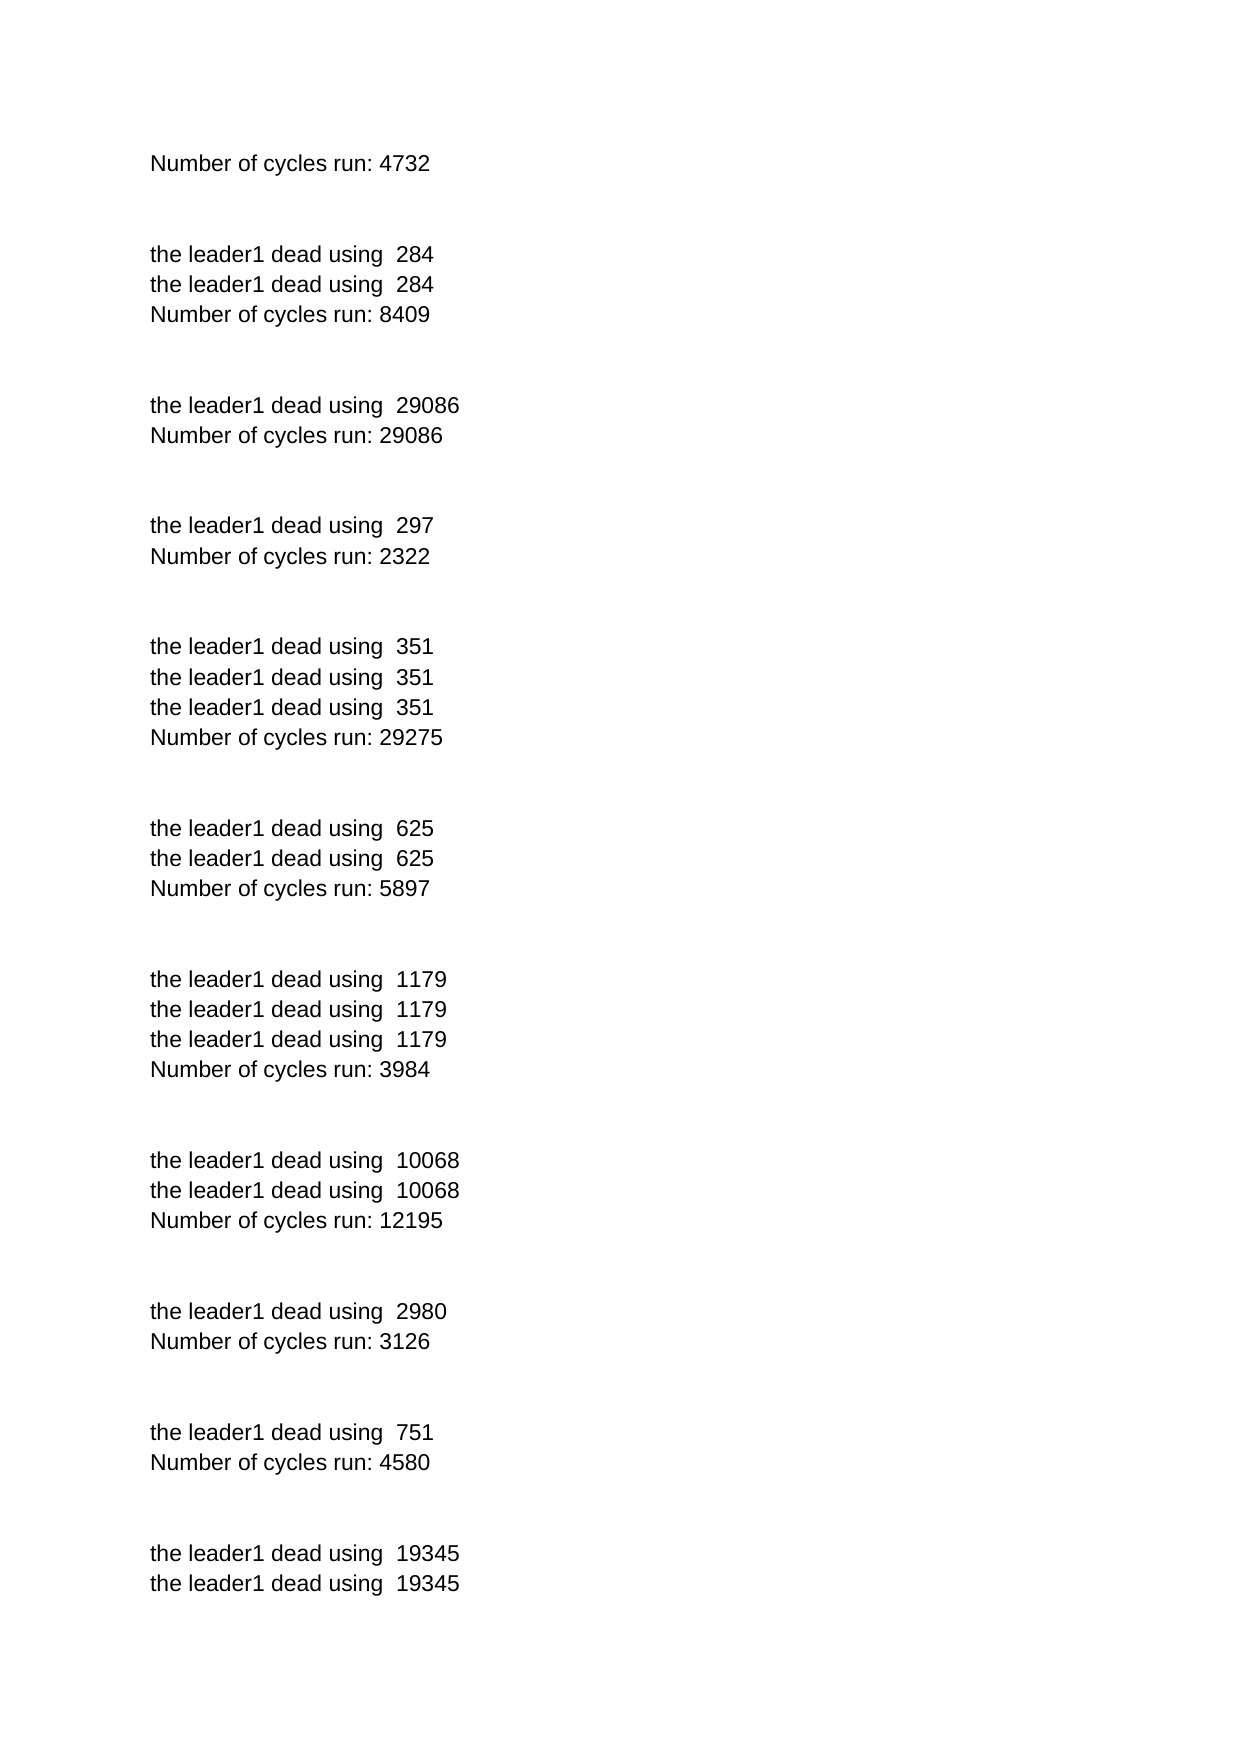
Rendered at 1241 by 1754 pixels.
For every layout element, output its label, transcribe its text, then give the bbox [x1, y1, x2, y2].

text the leader1 dead using 284 [150, 241, 1090, 267]
text Number of cycles run: 3984 [150, 1056, 1090, 1083]
text Number of cycles run: 3126 [150, 1328, 1090, 1354]
text the leader1 dead using 751 [150, 1419, 1090, 1445]
text the leader1 dead using 351 [150, 663, 1090, 690]
text the leader1 dead using 625 [150, 814, 1090, 841]
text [150, 1570, 1090, 1596]
text the leader1 dead using 1179 [150, 966, 1090, 992]
text the leader1 dead using 19345 [150, 1539, 1090, 1566]
text the leader1 dead using 10068 [150, 1147, 1090, 1173]
text Number of cycles run: 12195 [150, 1207, 1090, 1234]
text Number of cycles run: 2322 [150, 543, 1090, 569]
text Number of cycles run: 4732 [150, 150, 1090, 176]
text the leader1 dead using 1179 [150, 1026, 1090, 1052]
text the leader1 dead using 2980 [150, 1298, 1090, 1324]
text the leader1 dead using 297 [150, 512, 1090, 539]
text the leader1 dead using 351 [150, 694, 1090, 720]
text the leader1 dead using 10068 [150, 1177, 1090, 1203]
text the leader1 dead using 625 [150, 845, 1090, 871]
text the leader1 dead using 351 [150, 633, 1090, 660]
text Number of cycles run: 5897 [150, 875, 1090, 901]
text Number of cycles run: 29086 [150, 422, 1090, 448]
text Number of cycles run: 29275 [150, 724, 1090, 750]
text Number of cycles run: 8409 [150, 301, 1090, 327]
text Number of cycles run: 4580 [150, 1449, 1090, 1475]
text the leader1 dead using 284 [150, 271, 1090, 297]
text the leader1 dead using 1179 [150, 996, 1090, 1022]
text the leader1 dead using 29086 [150, 392, 1090, 418]
